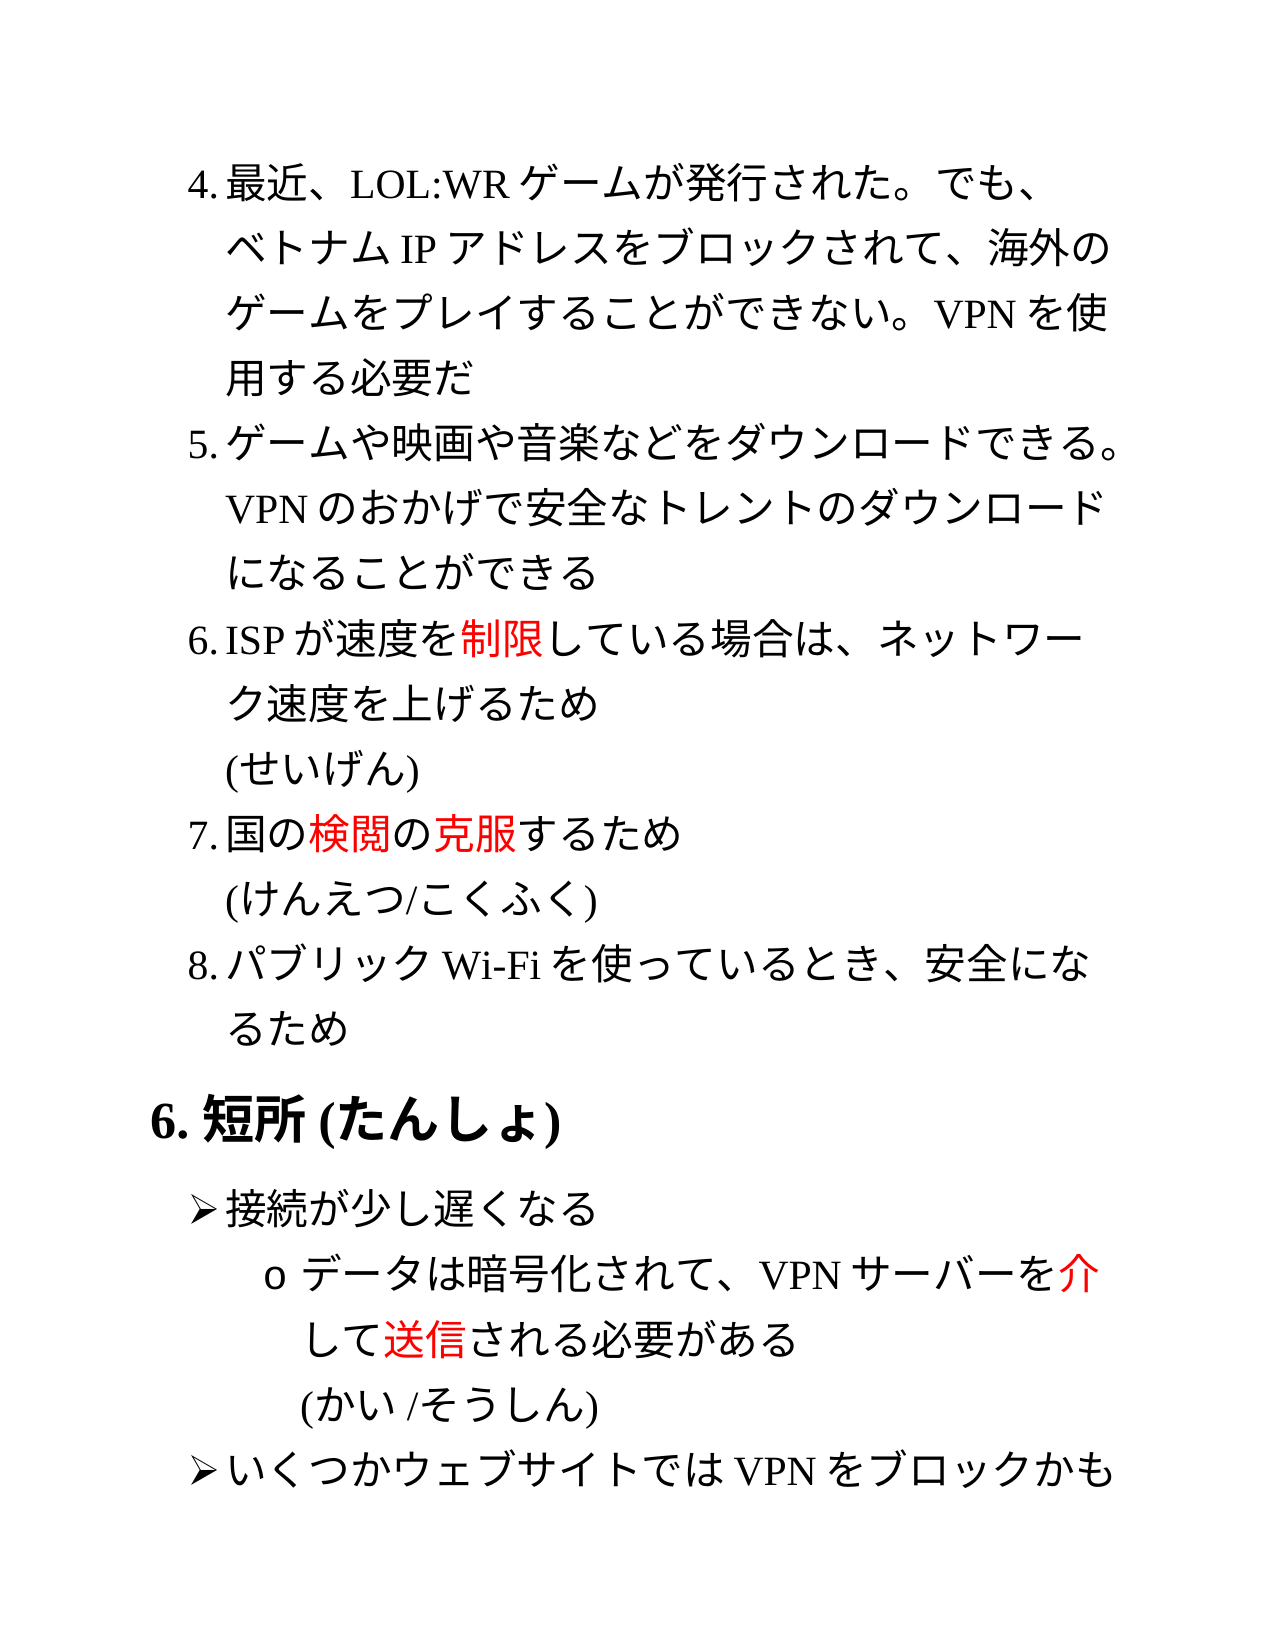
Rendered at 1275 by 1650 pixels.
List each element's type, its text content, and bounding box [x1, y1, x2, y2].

list (けんえつ/こくふく) [225, 866, 1125, 926]
list いくつかウェブサイトではVPNをブロックかも [187, 1437, 1125, 1497]
list 接続が少し遅くなる [187, 1176, 1125, 1236]
list (かい /そうしん) [300, 1372, 1125, 1432]
list (せいげん) [225, 736, 1125, 796]
list ゲームや映画や音楽などをダウンロードできる。VPNのおかげで安全なトレントのダウンロードになることができる [187, 410, 1125, 601]
list パブリックWi-Fiを使っているとき、安全になるため [187, 931, 1125, 1057]
list 最近、LOL:WRゲームが発行された。でも、 ベトナムIPアドレスをブロックされて、海外のゲームをプレイすることができない。VPNを使用する必要だ [187, 150, 1125, 406]
text 6. 短所 (たんしょ) [150, 1078, 1125, 1153]
list 国の検閲の克服するため [187, 801, 1125, 861]
list データは暗号化されて、VPNサーバーを介して送信される必要がある [262, 1241, 1125, 1367]
list ISPが速度を制限している場合は、ネットワーク速度を上げるため [187, 606, 1125, 731]
